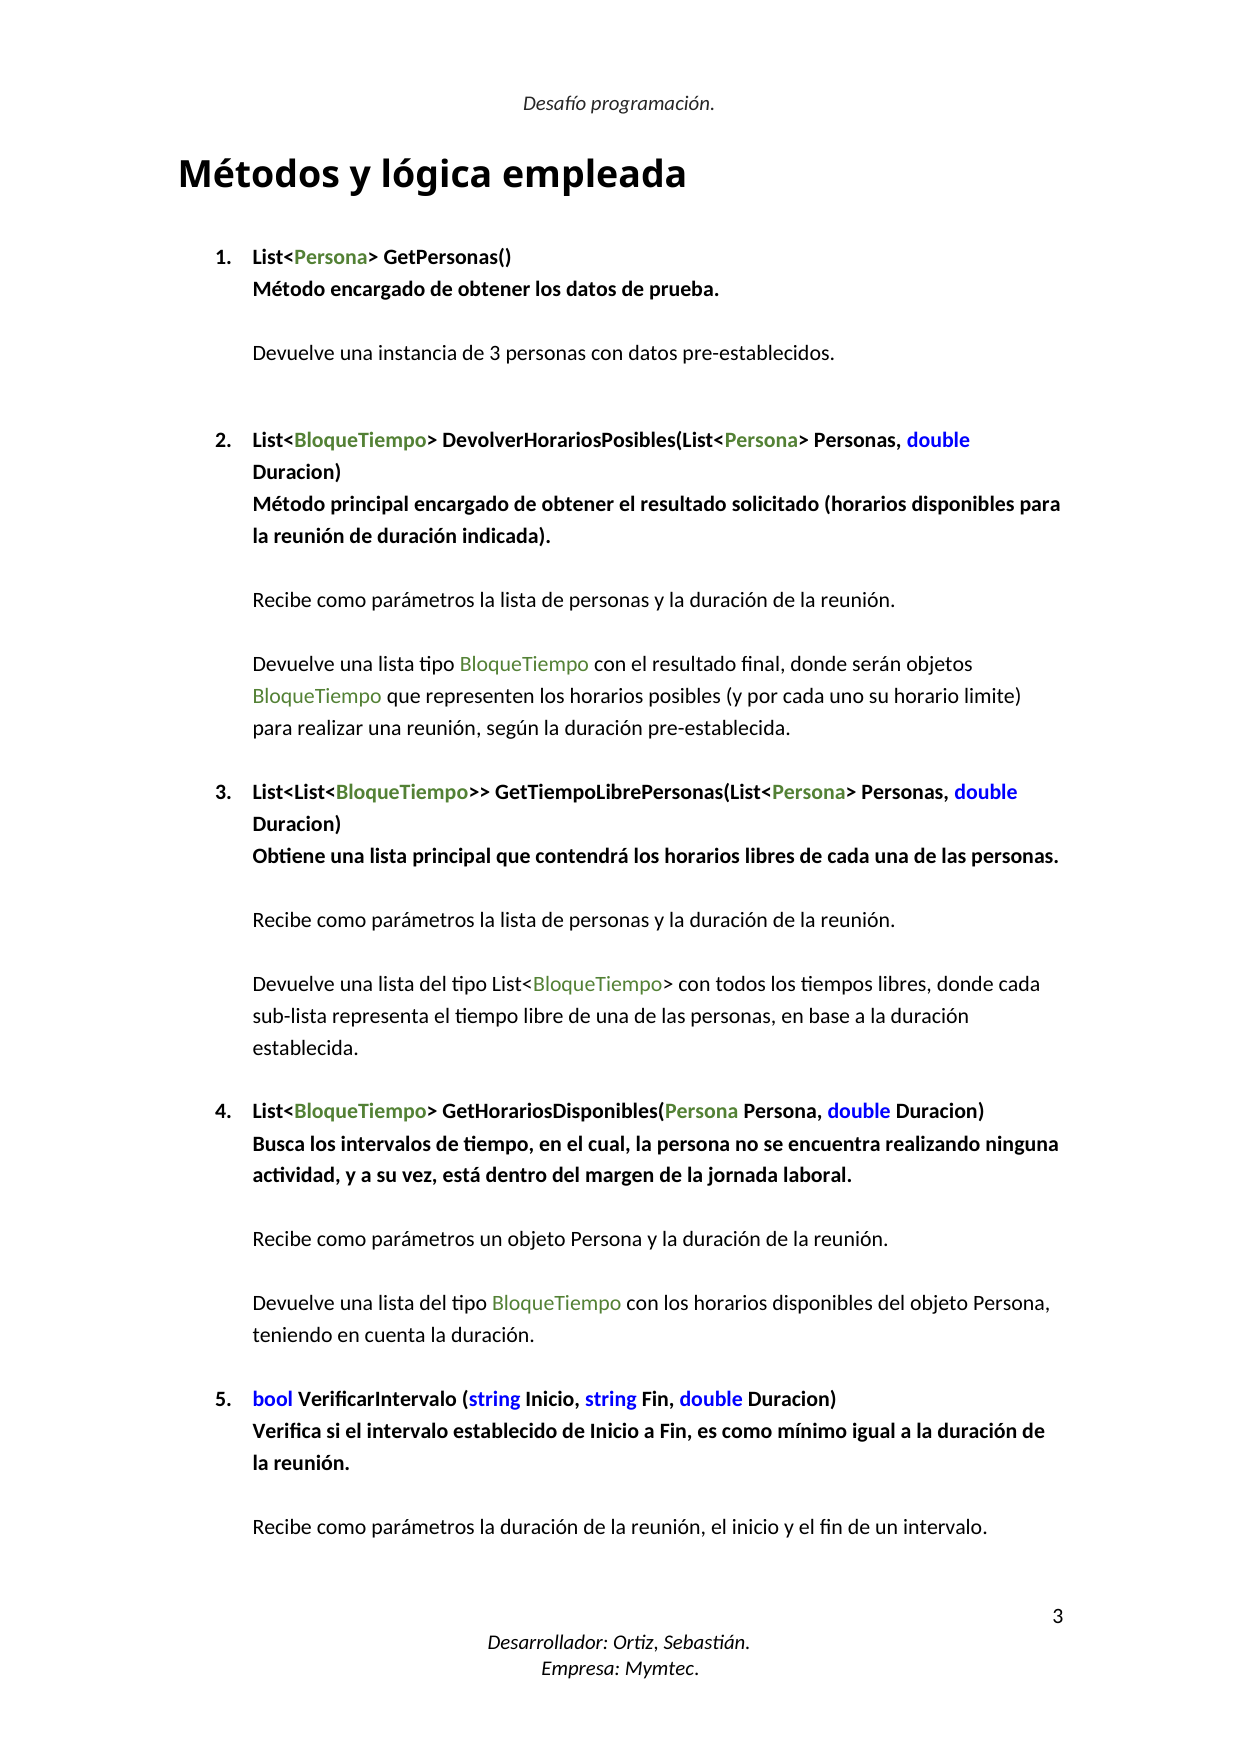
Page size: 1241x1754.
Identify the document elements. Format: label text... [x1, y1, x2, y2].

list List<List<BloqueTiempo>> GetTiempoLibrePersonas(List<Persona> Personas, double Duracion) [215, 778, 1063, 837]
list Método encargado de obtener los datos de prueba. [252, 275, 1063, 302]
list Recibe como parámetros un objeto Persona y la duración de la reunión. [252, 1226, 1063, 1252]
list Devuelve una lista tipo BloqueTiempo con el resultado final, donde serán objetos BloqueTiempo que representen los horarios posibles (y por cada uno su horario limite) para realizar una reunión, según la duración pre-establecida. [252, 650, 1063, 741]
list Recibe como parámetros la lista de personas y la duración de la reunión. [252, 906, 1063, 932]
list Devuelve una lista del tipo BloqueTiempo con los horarios disponibles del objeto Persona, teniendo en cuenta la duración. [252, 1289, 1063, 1348]
list List<BloqueTiempo> DevolverHorariosPosibles(List<Persona> Personas, double Duracion) [215, 426, 1063, 485]
list Verifica si el intervalo establecido de Inicio a Fin, es como mínimo igual a la duración de la reunión. [252, 1417, 1063, 1476]
list bool VerificarIntervalo (string Inicio, string Fin, double Duracion) [215, 1386, 1063, 1412]
list Recibe como parámetros la lista de personas y la duración de la reunión. [252, 586, 1063, 613]
list Recibe como parámetros la duración de la reunión, el inicio y el fin de un intervalo. [252, 1513, 1063, 1540]
list Obtiene una lista principal que contendrá los horarios libres de cada una de las personas. [252, 842, 1063, 868]
list Busca los intervalos de tiempo, en el cual, la persona no se encuentra realizando ninguna actividad, y a su vez, está dentro del margen de la jornada laboral. [252, 1130, 1063, 1188]
list Devuelve una lista del tipo List<BloqueTiempo> con todos los tiempos libres, donde cada sub-lista representa el tiempo libre de una de las personas, en base a la duración establecida. [252, 970, 1063, 1060]
list Devuelve una instancia de 3 personas con datos pre-establecidos. [252, 339, 1063, 366]
subtitle Métodos y lógica empleada [177, 148, 1063, 199]
list List<BloqueTiempo> GetHorariosDisponibles(Persona Persona, double Duracion) [215, 1098, 1063, 1124]
list Método principal encargado de obtener el resultado solicitado (horarios disponibles para la reunión de duración indicada). [252, 490, 1063, 549]
list List<Persona> GetPersonas() [215, 243, 1063, 270]
